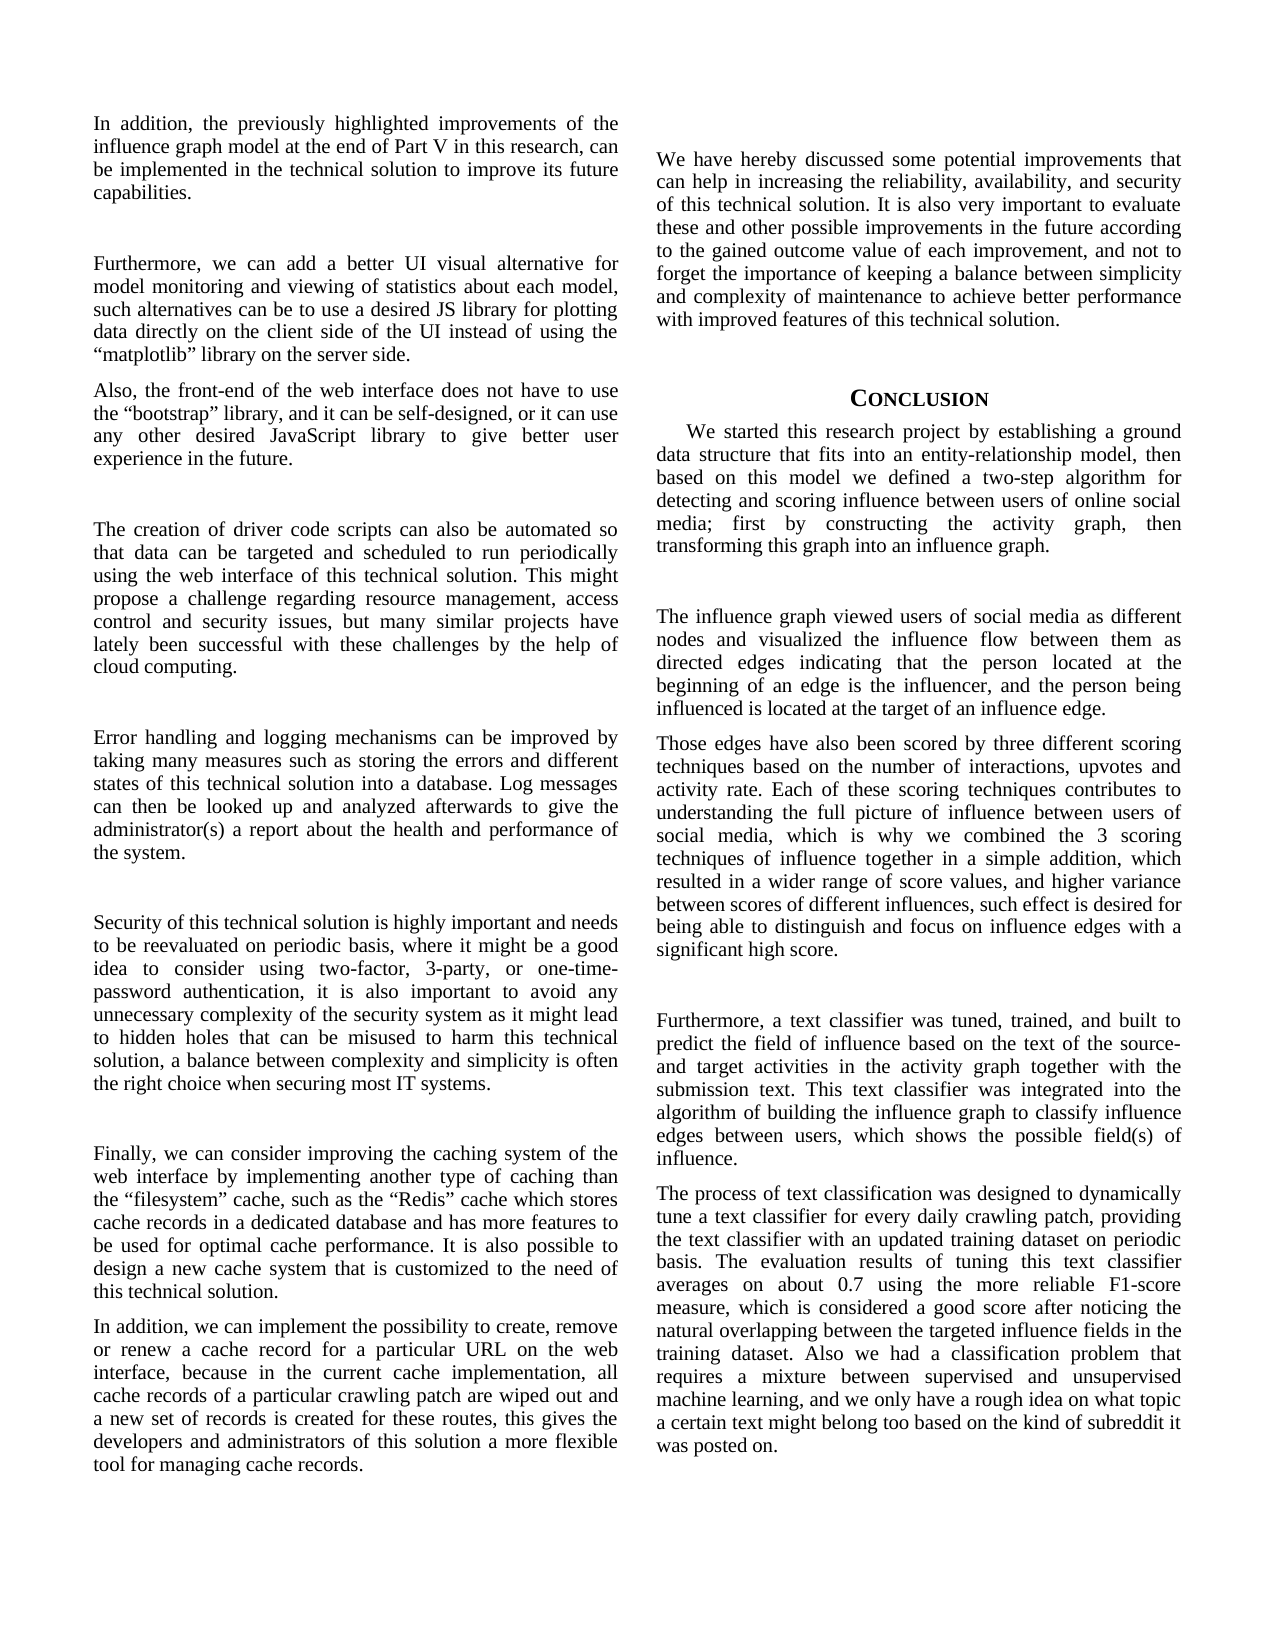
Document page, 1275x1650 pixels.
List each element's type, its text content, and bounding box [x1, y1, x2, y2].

text The creation of driver code scripts can also be automated so that data can be targeted and scheduled to run periodically using the web interface of this technical solution. This might propose a challenge regarding resource management, access control and security issues, but many similar projects have lately been successful with these challenges by the help of cloud computing. [93, 518, 619, 678]
subtitle Conclusion [656, 383, 1182, 412]
text The influence graph viewed users of social media as different nodes and visualized the influence flow between them as directed edges indicating that the person located at the beginning of an edge is the influencer, and the person being influenced is located at the target of an influence edge. [656, 605, 1182, 720]
text Error handling and logging mechanisms can be improved by taking many measures such as storing the errors and different states of this technical solution into a database. Log messages can then be looked up and analyzed afterwards to give the administrator(s) a report about the health and performance of the system. [93, 726, 619, 864]
text Furthermore, a text classifier was tuned, trained, and built to predict the field of influence based on the text of the source- and target activities in the activity graph together with the submission text. This text classifier was integrated into the algorithm of building the influence graph to classify influence edges between users, which shows the possible field(s) of influence. [656, 1009, 1182, 1169]
text Security of this technical solution is highly important and needs to be reevaluated on periodic basis, where it might be a good idea to consider using two-factor, 3-party, or one-time-password authentication, it is also important to avoid any unnecessary complexity of the security system as it might lead to hidden holes that can be misused to harm this technical solution, a balance between complexity and simplicity is often the right choice when securing most IT systems. [93, 912, 619, 1095]
text In addition, the previously highlighted improvements of the influence graph model at the end of Part V in this research, can be implemented in the technical solution to improve its future capabilities. [93, 112, 619, 204]
text We have hereby discussed some potential improvements that can help in increasing the reliability, availability, and security of this technical solution. It is also very important to evaluate these and other possible improvements in the future according to the gained outcome value of each improvement, and not to forget the importance of keeping a balance between simplicity and complexity of maintenance to achieve better performance with improved features of this technical solution. [656, 148, 1182, 331]
text Also, the front-end of the web interface does not have to use the “bootstrap” library, and it can be self-designed, or it can use any other desired JavaScript library to give better user experience in the future. [93, 379, 619, 470]
text Furthermore, we can add a better UI visual alternative for model monitoring and viewing of statistics about each model, such alternatives can be to use a desired JS library for plotting data directly on the client side of the UI instead of using the “matplotlib” library on the server side. [93, 252, 619, 366]
text Those edges have also been scored by three different scoring techniques based on the number of interactions, upvotes and activity rate. Each of these scoring techniques contributes to understanding the full picture of influence between users of social media, which is why we combined the 3 scoring techniques of influence together in a simple addition, which resulted in a wider range of score values, and higher variance between scores of different influences, such effect is desired for being able to distinguish and focus on influence edges with a significant high score. [656, 732, 1182, 961]
text We started this research project by establishing a ground data structure that fits into an entity-relationship model, then based on this model we defined a two-step algorithm for detecting and scoring influence between users of online social media; first by constructing the activity graph, then transforming this graph into an influence graph. [656, 420, 1182, 557]
text Finally, we can consider improving the caching system of the web interface by implementing another type of caching than the “filesystem” cache, such as the “Redis” cache which stores cache records in a dedicated database and has more features to be used for optimal cache performance. It is also possible to design a new cache system that is customized to the need of this technical solution. [93, 1143, 619, 1303]
